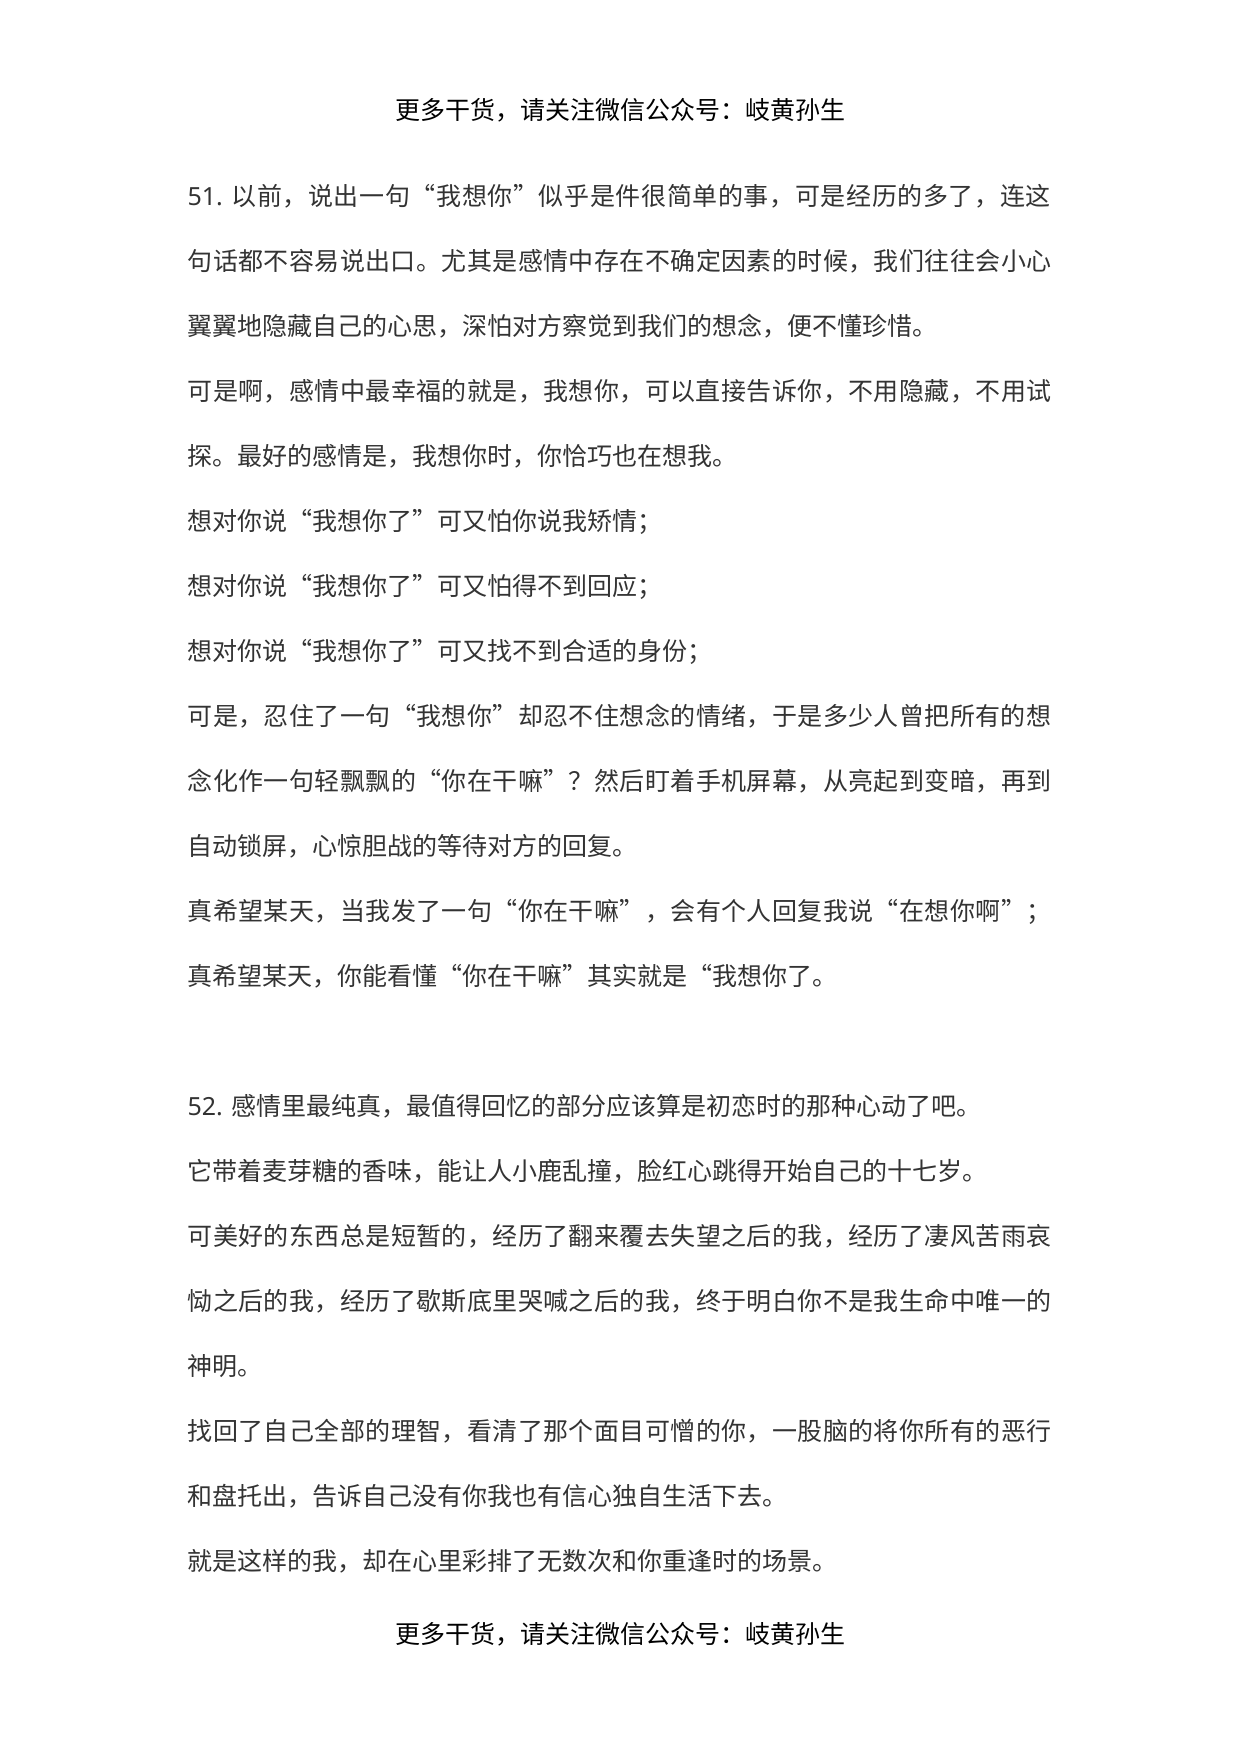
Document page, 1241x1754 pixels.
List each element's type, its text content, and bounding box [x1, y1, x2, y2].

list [187, 1072, 1053, 1592]
list 以前，说出一句“我想你”似乎是件很简单的事，可是经历的多了，连这句话都不容易说出口。尤其是感情中存在不确定因素的时候，我们往往会小心翼翼地隐藏自己的心思，深怕对方察觉到我们的想念，便不懂珍惜。 可是啊，感情中最幸福的就是，我想你，可以直接告诉你，不用隐藏，不用试探。最好的感情是，我想你时，你恰巧也在想我。 想对你说“我想你了”可又怕你说我矫情； 想对你说“我想你了”可又怕得不到回应； 想对你说“我想你了”可又找不到合适的身份； 可是，忍住了一句“我想你”却忍不住想念的情绪，于是多少人曾把所有的想念化作一句轻飘飘的“你在干嘛”？然后盯着手机屏幕，从亮起到变暗，再到自动锁屏，心惊胆战的等待对方的回复。 真希望某天，当我发了一句“你在干嘛”，会有个人回复我说“在想你啊”；真希望某天，你能看懂“你在干嘛”其实就是“我想你了。 [187, 162, 1053, 1007]
